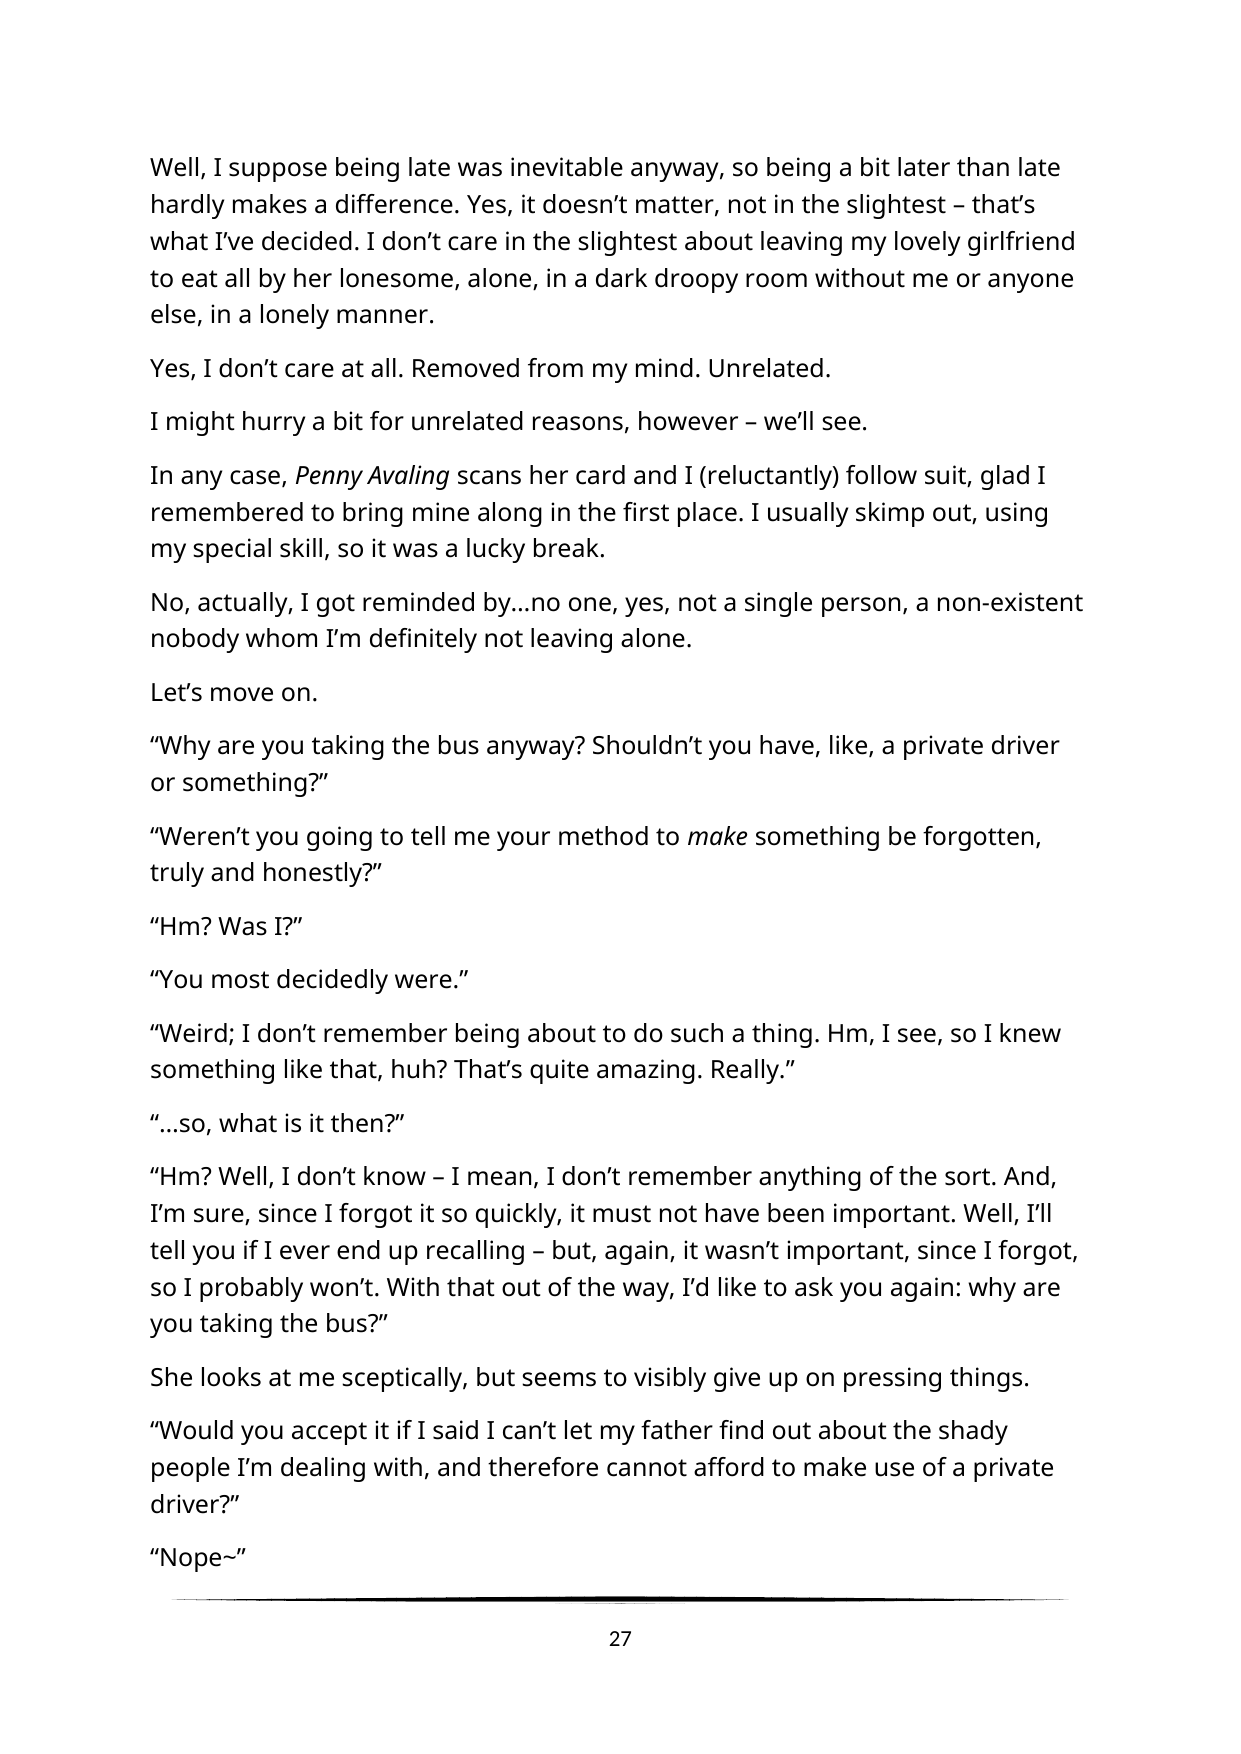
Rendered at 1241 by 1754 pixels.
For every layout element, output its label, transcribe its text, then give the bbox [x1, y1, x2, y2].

picture [171, 1596, 1069, 1604]
text “Would you accept it if I said I can’t let my father find out about the shady people I’m dealing with, and therefore cannot afford to make use of a private driver?” [150, 1413, 1090, 1521]
text “Weird; I don’t remember being about to do such a thing. Hm, I see, so I knew something like that, huh? That’s quite amazing. Really.” [150, 1015, 1090, 1086]
text “You most decidedly were.” [150, 962, 1090, 996]
text Yes, I don’t care at all. Removed from my mind. Unrelated. [150, 351, 1090, 384]
text Well, I suppose being late was inevitable anyway, so being a bit later than late hardly makes a difference. Yes, it doesn’t matter, not in the slightest – that’s what I’ve decided. I don’t care in the slightest about leaving my lovely girlfriend to eat all by her lonesome, alone, in a dark droopy room without me or anyone else, in a lonely manner. [150, 150, 1090, 331]
text “Why are you taking the bus anyway? Shouldn’t you have, like, a private driver or something?” [150, 728, 1090, 799]
text Let’s move on. [150, 674, 1090, 709]
text “Hm? Was I?” [150, 908, 1090, 942]
text She looks at me sceptically, but seems to visibly give up on pressing things. [150, 1359, 1090, 1393]
text “Hm? Well, I don’t know – I mean, I don’t remember anything of the sort. And, I’m sure, since I forgot it so quickly, it must not have been important. Well, I’ll tell you if I ever end up recalling – but, again, it wasn’t important, since I forgot, so I probably won’t. With that out of the way, I’d like to ask you again: why are you taking the bus?” [150, 1159, 1090, 1340]
text In any case, Penny Avaling scans her card and I (reluctantly) follow suit, glad I remembered to bring mine along in the first place. I usually skimp out, using my special skill, so it was a lucky break. [150, 457, 1090, 565]
text “…so, what is it then?” [150, 1106, 1090, 1139]
text “Nope~” [150, 1540, 1090, 1574]
text “Weren’t you going to tell me your method to make something be forgotten, truly and honestly?” [150, 818, 1090, 889]
text No, actually, I got reminded by…no one, yes, not a single person, a non-existent nobody whom I’m definitely not leaving alone. [150, 584, 1090, 655]
text I might hurry a bit for unrelated reasons, however – we’ll see. [150, 404, 1090, 438]
